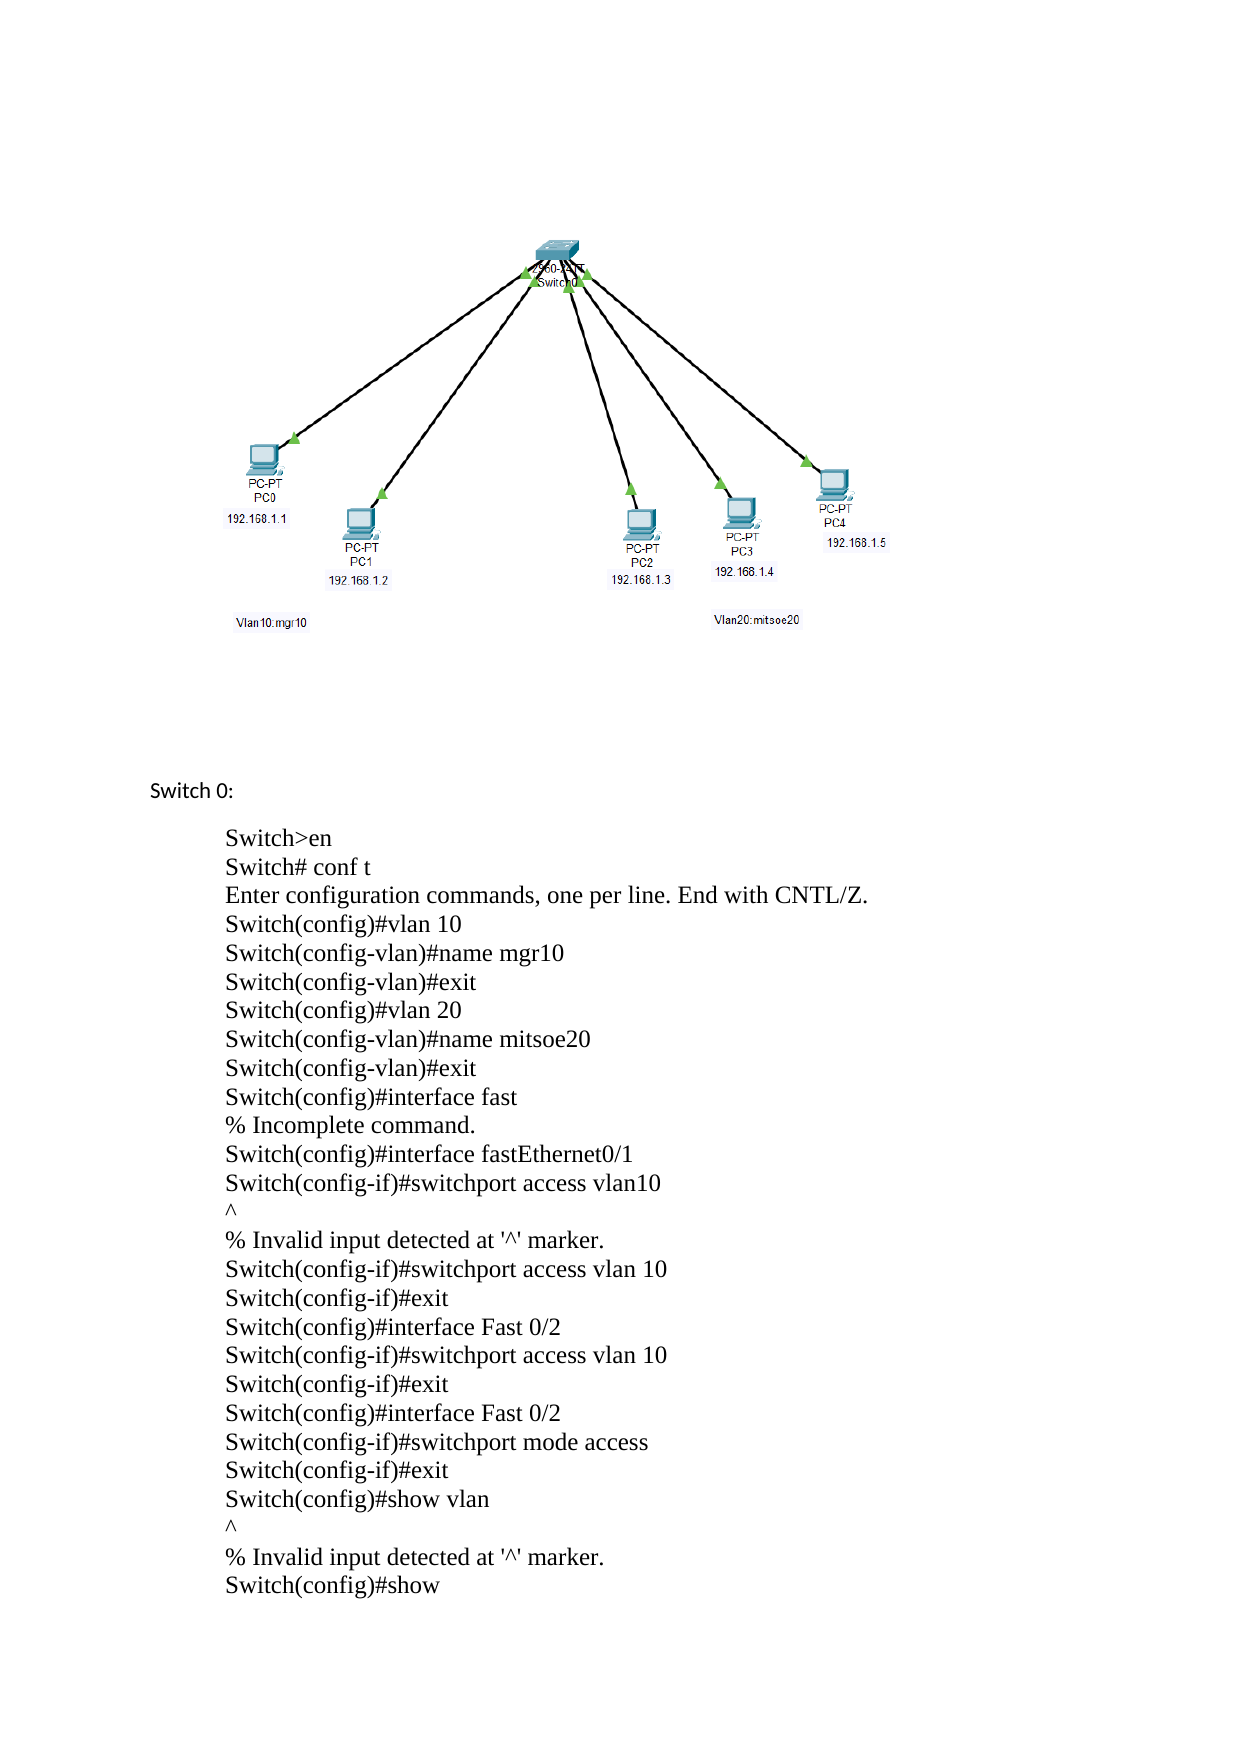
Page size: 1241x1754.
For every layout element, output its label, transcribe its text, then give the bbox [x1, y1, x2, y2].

text Switch(config-vlan)#name mgr10 [225, 938, 1090, 967]
text Switch(config)#interface fastEthernet0/1 [225, 1139, 1090, 1168]
text Switch(config-if)#switchport mode access [225, 1427, 1090, 1455]
text Switch(config-if)#exit [225, 1455, 1090, 1484]
text Switch(config)#vlan 10 [225, 909, 1090, 938]
text % Invalid input detected at '^' marker. [225, 1542, 1090, 1570]
text Switch(config)#interface Fast 0/2 [225, 1312, 1090, 1340]
text Switch(config)#show vlan [225, 1484, 1090, 1513]
text Switch(config-vlan)#name mitsoe20 [225, 1024, 1090, 1053]
text Switch(config)#show [225, 1570, 1090, 1599]
text Switch(config)#vlan 20 [225, 995, 1090, 1024]
text Switch(config-vlan)#exit [225, 1053, 1090, 1082]
text Switch>en [225, 823, 1090, 852]
picture [150, 150, 1091, 664]
text Switch 0: [150, 776, 1090, 804]
text ^ [225, 1513, 1090, 1542]
text Switch(config-vlan)#exit [225, 967, 1090, 995]
text Switch(config-if)#switchport access vlan10 [225, 1168, 1090, 1197]
text Switch(config-if)#switchport access vlan 10 [225, 1340, 1090, 1369]
text Switch(config)#interface fast [225, 1082, 1090, 1110]
text Switch(config-if)#switchport access vlan 10 [225, 1254, 1090, 1283]
text Switch(config-if)#exit [225, 1369, 1090, 1398]
text ^ [225, 1197, 1090, 1225]
text % Incomplete command. [225, 1110, 1090, 1139]
text Switch# conf t [225, 852, 1090, 880]
text % Invalid input detected at '^' marker. [225, 1225, 1090, 1254]
text Enter configuration commands, one per line. End with CNTL/Z. [225, 880, 1090, 909]
text Switch(config)#interface Fast 0/2 [225, 1398, 1090, 1427]
text Switch(config-if)#exit [225, 1283, 1090, 1312]
